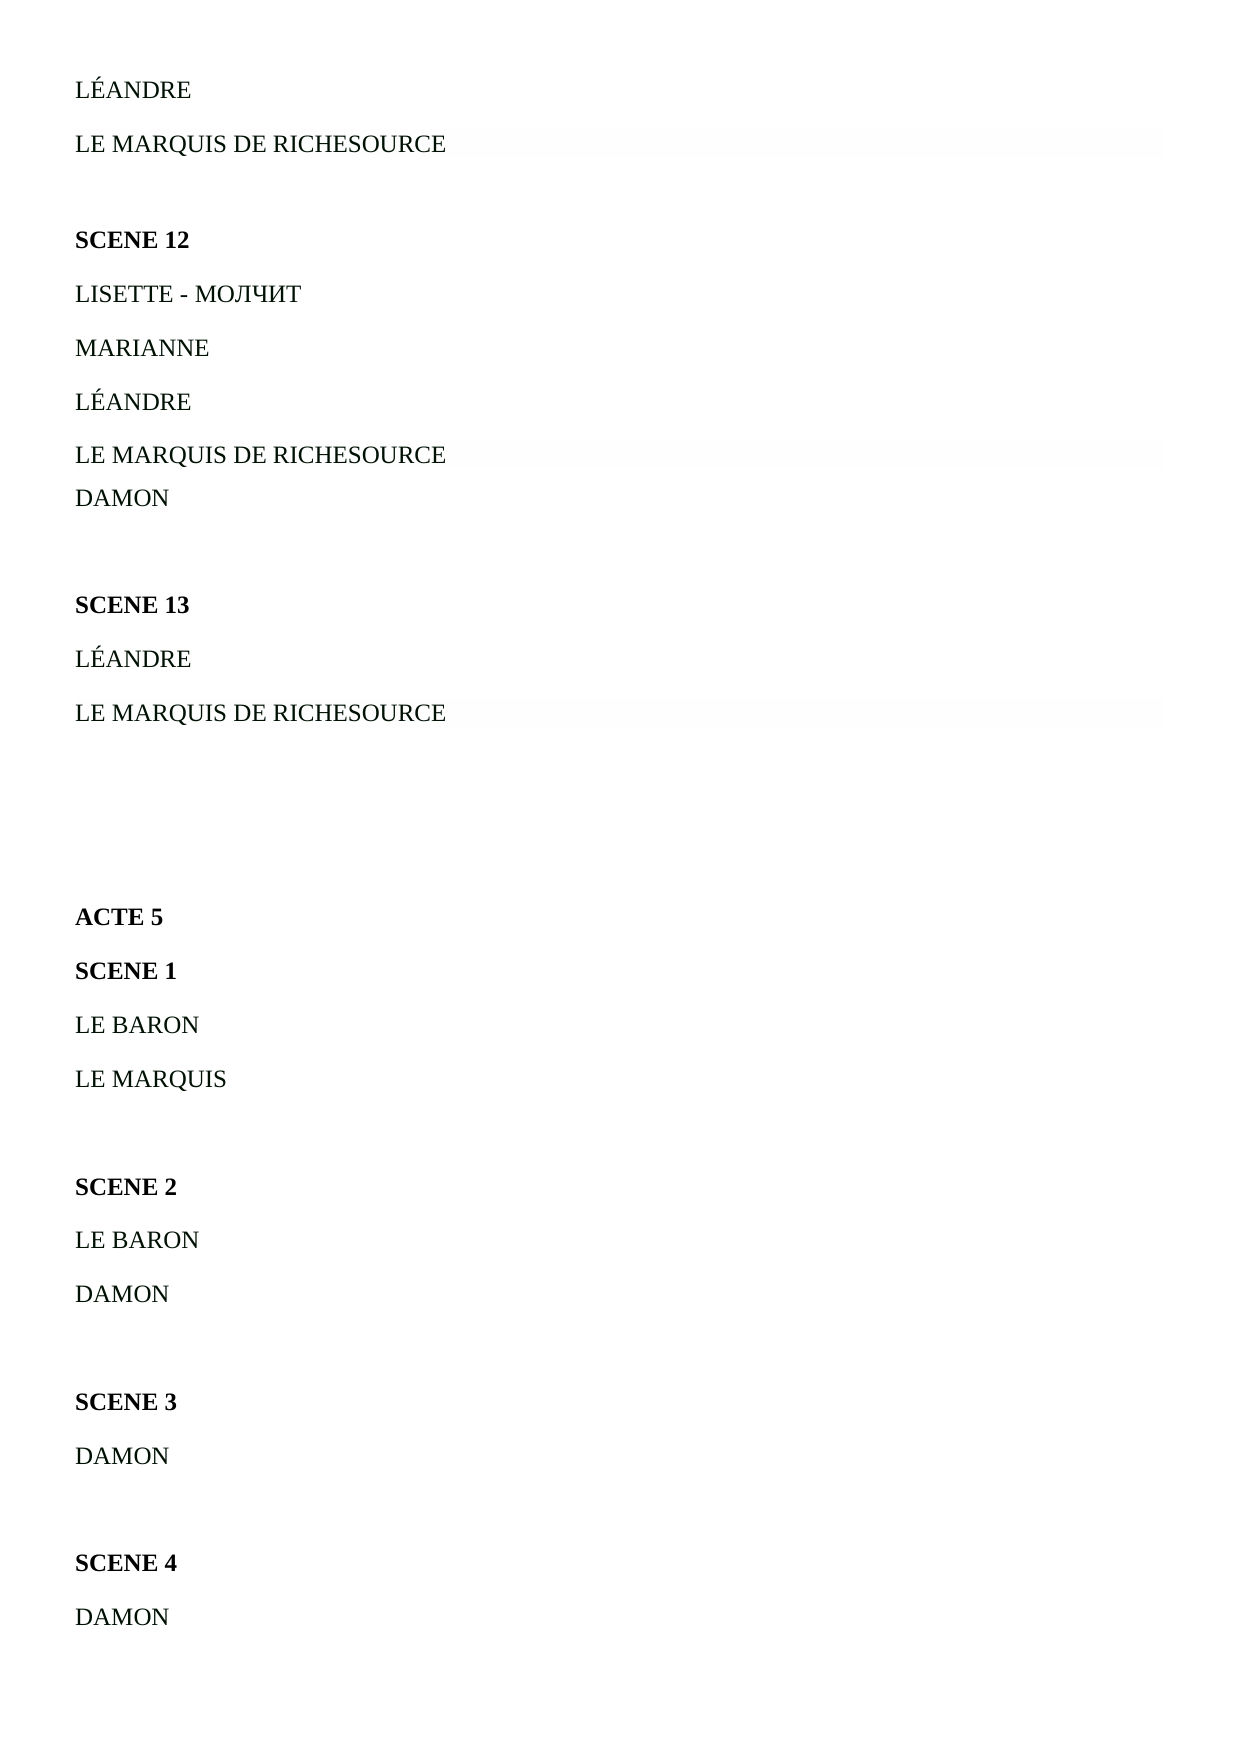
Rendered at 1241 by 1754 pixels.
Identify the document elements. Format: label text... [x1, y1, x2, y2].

text SCENE 13 [75, 591, 1165, 619]
text LE BARON [75, 1010, 1165, 1039]
text DAMON [75, 483, 1165, 512]
text LÉANDRE [75, 387, 1165, 415]
text LE MARQUIS DE RICHESOURCE [75, 698, 1165, 727]
text LE MARQUIS DE RICHESOURCE [75, 441, 1165, 469]
text LE MARQUIS DE RICHESOURCE [75, 129, 1165, 158]
text DAMON [75, 1441, 1165, 1469]
text DAMON [75, 1279, 1165, 1308]
text ACTE 5 [75, 902, 1165, 931]
text LE MARQUIS [75, 1064, 1165, 1093]
text LÉANDRE [75, 75, 1165, 104]
text MARIANNE [75, 333, 1165, 362]
text SCENE 3 [75, 1387, 1165, 1416]
text LÉANDRE [75, 644, 1165, 673]
text SCENE 4 [75, 1548, 1165, 1577]
text LISETTE - МОЛЧИТ [75, 279, 1165, 308]
text SCENE 2 [75, 1172, 1165, 1200]
text DAMON [75, 1602, 1165, 1631]
text SCENE 12 [75, 225, 1165, 254]
text LE BARON [75, 1225, 1165, 1254]
text SCENE 1 [75, 956, 1165, 985]
